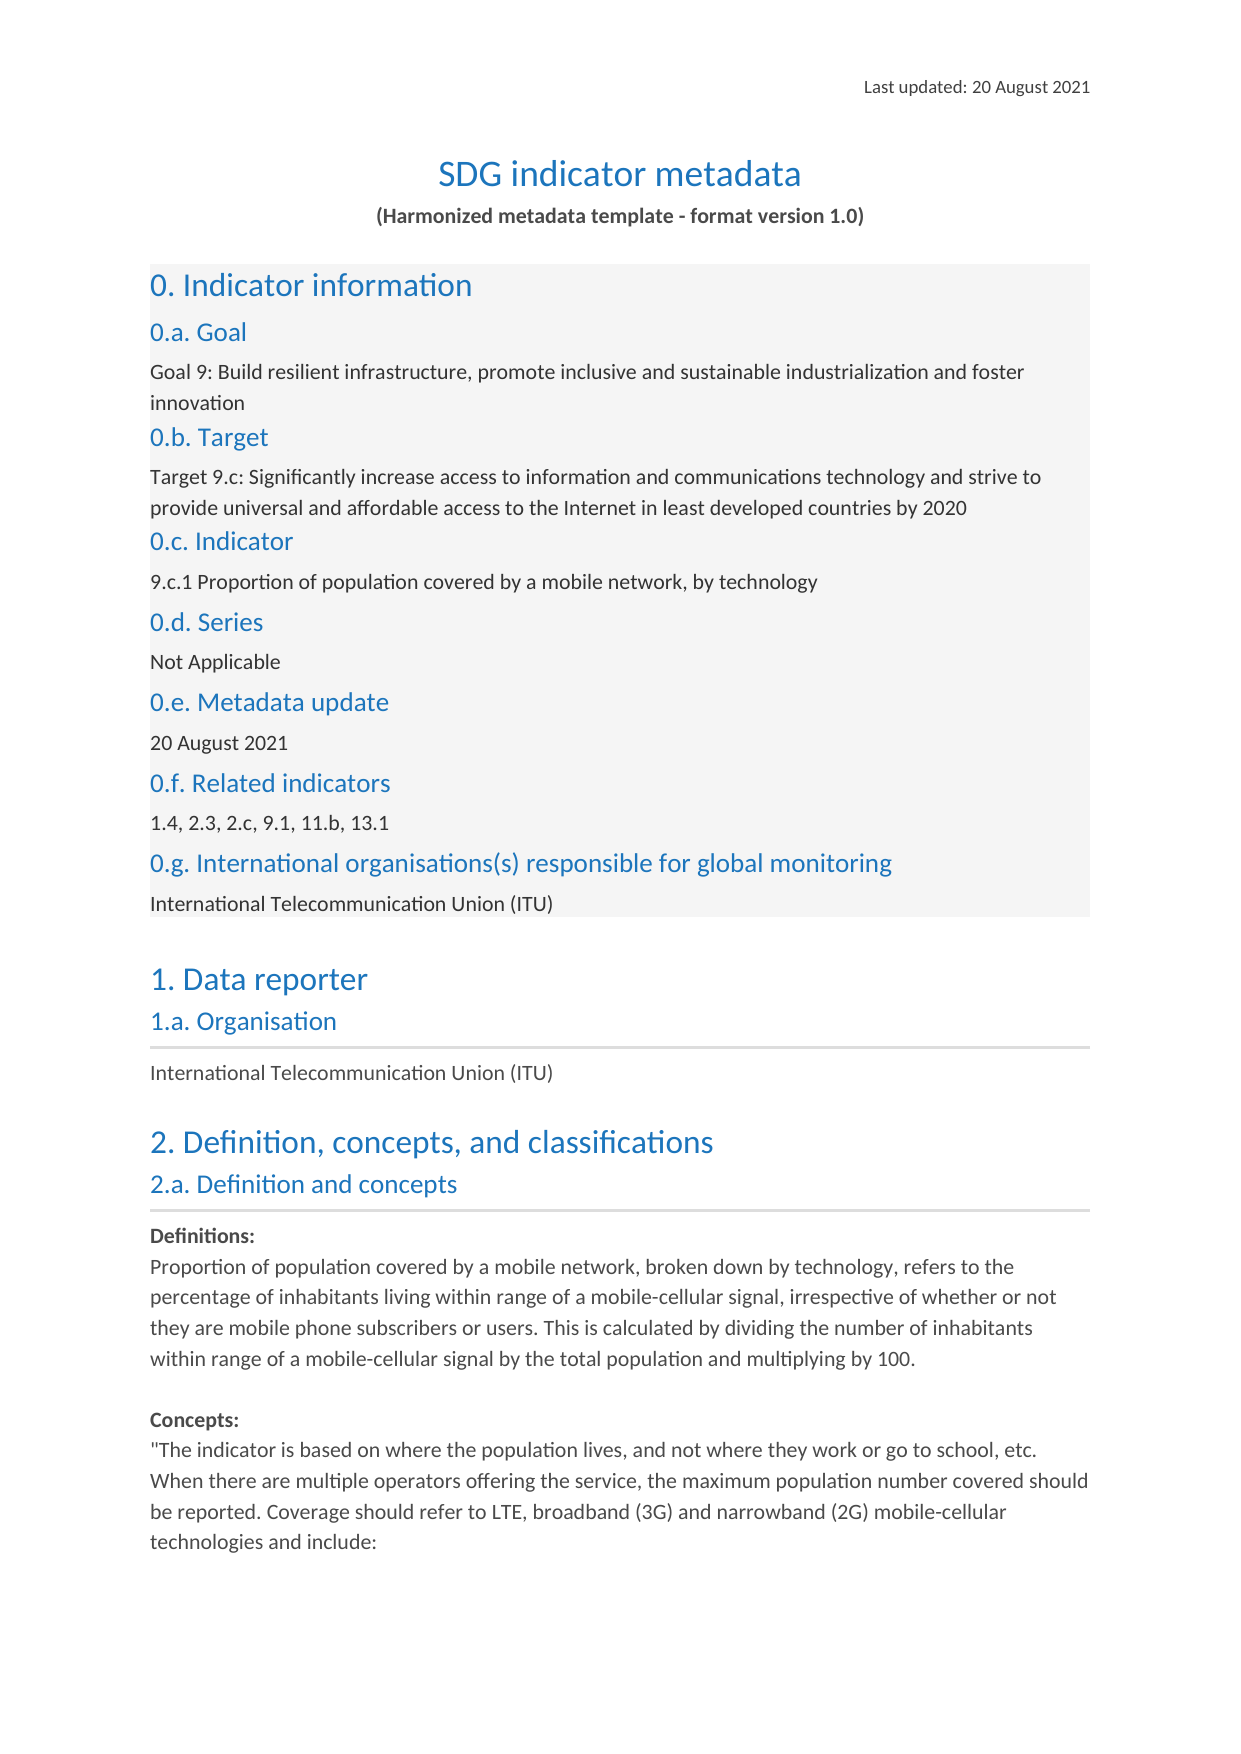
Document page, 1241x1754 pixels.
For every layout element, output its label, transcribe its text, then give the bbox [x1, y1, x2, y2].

text International Telecommunication Union (ITU) [150, 890, 1090, 917]
text International Telecommunication Union (ITU) [150, 1059, 1090, 1086]
text 0.e. Metadata update [150, 686, 1090, 718]
text Not Applicable [150, 648, 1090, 675]
text SDG indicator metadata [150, 150, 1090, 196]
text "The indicator is based on where the population lives, and not where they work or go to school, etc. When there are multiple operators offering the service, the maximum population number covered should be reported. Coverage should refer to LTE, broadband (3G) and narrowband (2G) mobile-cellular technologies and include: [150, 1437, 1090, 1555]
text 1.a. Organisation [150, 1004, 1090, 1046]
text 1.4, 2.3, 2.c, 9.1, 11.b, 13.1 [150, 809, 1090, 836]
text (Harmonized metadata template - format version 1.0) [150, 203, 1090, 229]
text 0.g. International organisations(s) responsible for global monitoring [150, 847, 1090, 879]
text 9.c.1 Proportion of population covered by a mobile network, by technology [150, 568, 1090, 594]
text 2.a. Definition and concepts [150, 1167, 1090, 1209]
text Definitions: [150, 1222, 1090, 1249]
text Target 9.c: Significantly increase access to information and communications technology and strive to provide universal and affordable access to the Internet in least developed countries by 2020 [150, 463, 1090, 521]
text 0.c. Indicator [150, 524, 1090, 557]
text 0.b. Target [150, 420, 1090, 453]
text 2. Definition, concepts, and classifications [150, 1121, 1090, 1161]
text 0. Indicator information [150, 264, 1090, 305]
text Concepts: [150, 1406, 1090, 1433]
text Proportion of population covered by a mobile network, broken down by technology, refers to the percentage of inhabitants living within range of a mobile-cellular signal, irrespective of whether or not they are mobile phone subscribers or users. This is calculated by dividing the number of inhabitants within range of a mobile-cellular signal by the total population and multiplying by 100. [150, 1253, 1090, 1371]
text 0.a. Goal [150, 315, 1090, 348]
text 0.d. Series [150, 605, 1090, 638]
text Goal 9: Build resilient infrastructure, promote inclusive and sustainable industrialization and foster innovation [150, 358, 1090, 416]
text 1. Data reporter [150, 958, 1090, 998]
text 20 August 2021 [150, 729, 1090, 756]
text 0.f. Related indicators [150, 766, 1090, 799]
